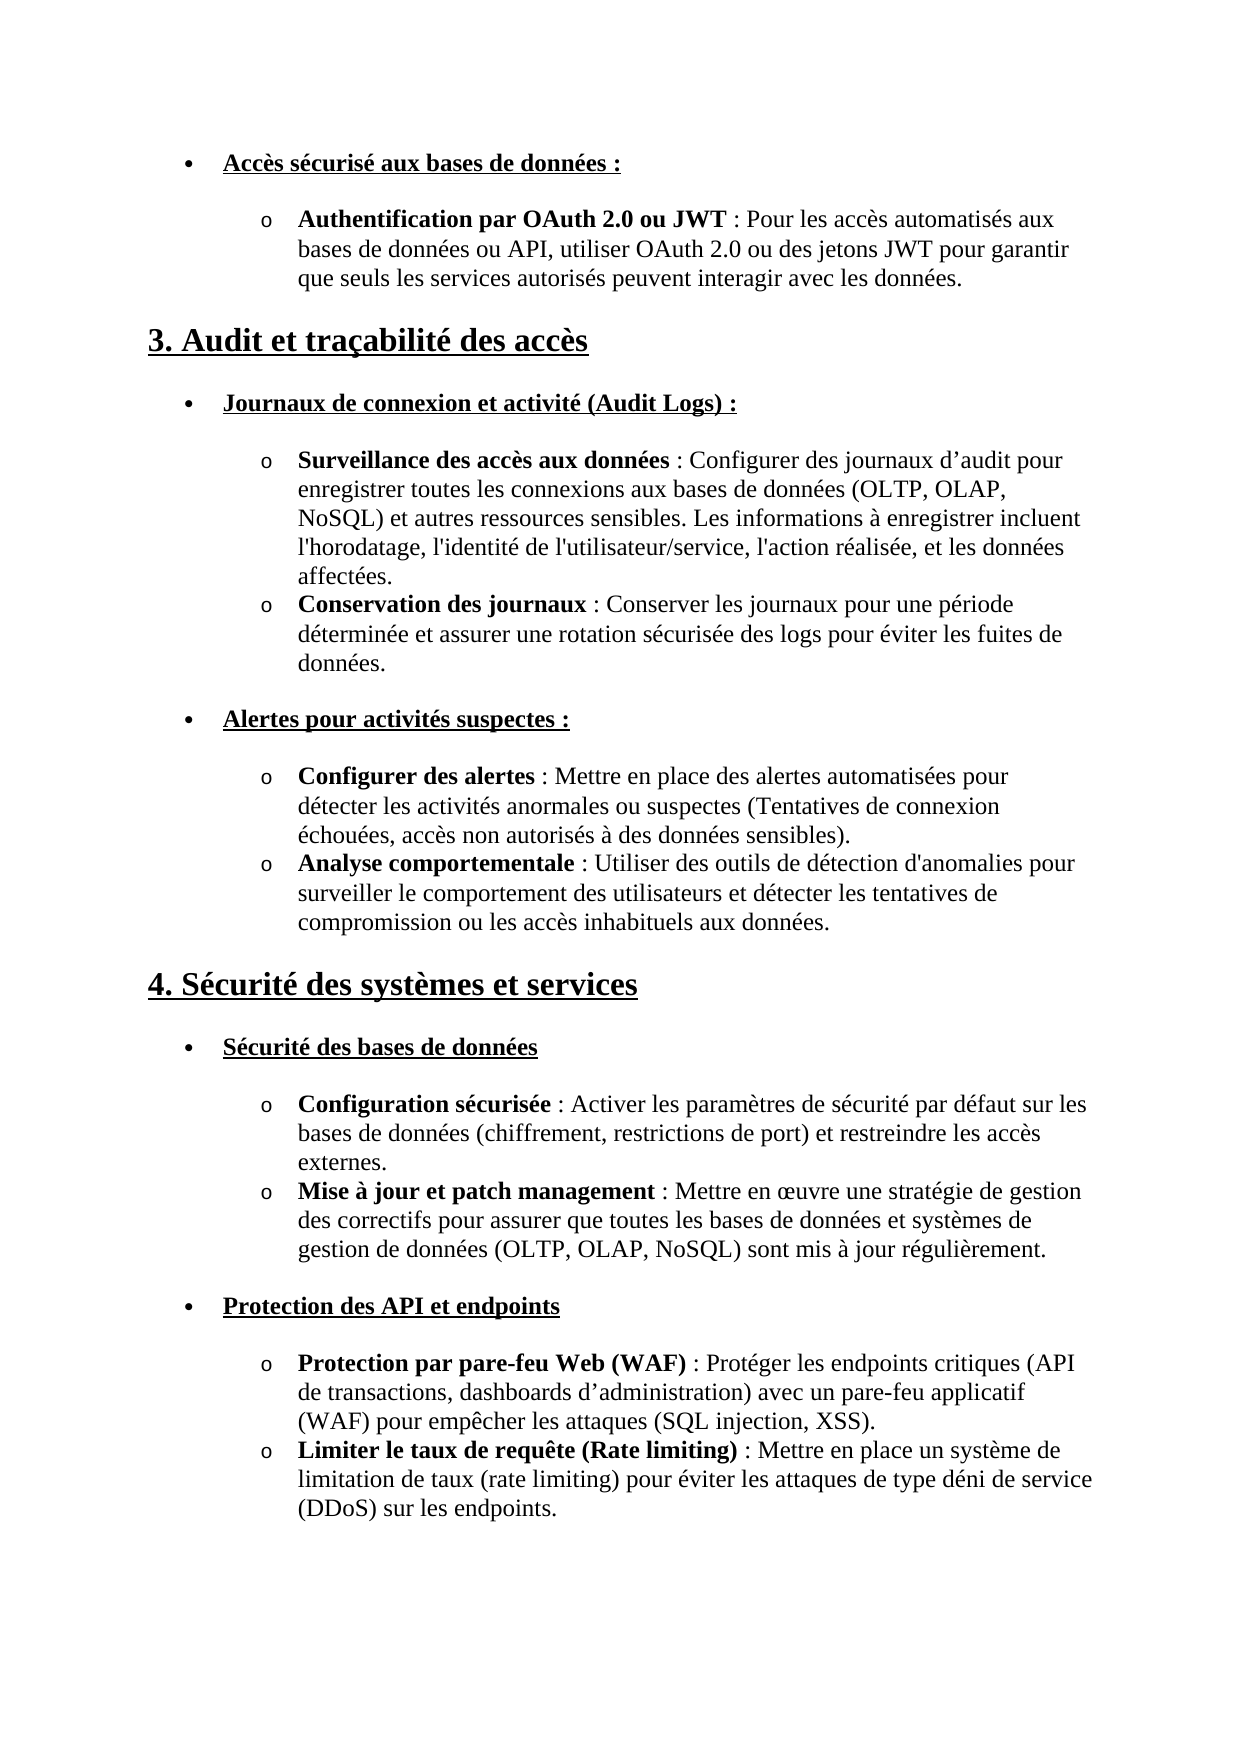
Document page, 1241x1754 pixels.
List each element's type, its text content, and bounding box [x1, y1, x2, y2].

text 3. Audit et traçabilité des accès [148, 321, 1093, 359]
text 4. Sécurité des systèmes et services [148, 965, 1093, 1003]
list Mise à jour et patch management : Mettre en œuvre une stratégie de gestion des correctifs pour assurer que toutes les bases de données et systèmes de gestion de données (OLTP, OLAP, NoSQL) sont mis à jour régulièrement. [260, 1176, 1093, 1291]
list Alertes pour activités suspectes : [185, 704, 1093, 761]
list Limiter le taux de requête (Rate limiting) : Mettre en place un système de limitation de taux (rate limiting) pour éviter les attaques de type déni de service (DDoS) sur les endpoints. [260, 1435, 1093, 1550]
list Journaux de connexion et activité (Audit Logs) : [185, 388, 1093, 445]
list Configurer des alertes : Mettre en place des alertes automatisées pour détecter les activités anormales ou suspectes (Tentatives de connexion échouées, accès non autorisés à des données sensibles). [260, 761, 1093, 848]
list Analyse comportementale : Utiliser des outils de détection d'anomalies pour surveiller le comportement des utilisateurs et détecter les tentatives de compromission ou les accès inhabituels aux données. [260, 848, 1093, 936]
list Configuration sécurisée : Activer les paramètres de sécurité par défaut sur les bases de données (chiffrement, restrictions de port) et restreindre les accès externes. [260, 1089, 1093, 1176]
list Accès sécurisé aux bases de données : [185, 148, 1093, 204]
list Authentification par OAuth 2.0 ou JWT : Pour les accès automatisés aux bases de données ou API, utiliser OAuth 2.0 ou des jetons JWT pour garantir que seuls les services autorisés peuvent interagir avec les données. [260, 204, 1093, 291]
list Surveillance des accès aux données : Configurer des journaux d’audit pour enregistrer toutes les connexions aux bases de données (OLTP, OLAP, NoSQL) et autres ressources sensibles. Les informations à enregistrer incluent l'horodatage, l'identité de l'utilisateur/service, l'action réalisée, et les données affectées. [260, 445, 1093, 589]
list Protection par pare-feu Web (WAF) : Protéger les endpoints critiques (API de transactions, dashboards d’administration) avec un pare-feu applicatif (WAF) pour empêcher les attaques (SQL injection, XSS). [260, 1348, 1093, 1435]
list Sécurité des bases de données [185, 1032, 1093, 1089]
list Conservation des journaux : Conserver les journaux pour une période déterminée et assurer une rotation sécurisée des logs pour éviter les fuites de données. [260, 589, 1093, 704]
list Protection des API et endpoints [185, 1291, 1093, 1348]
